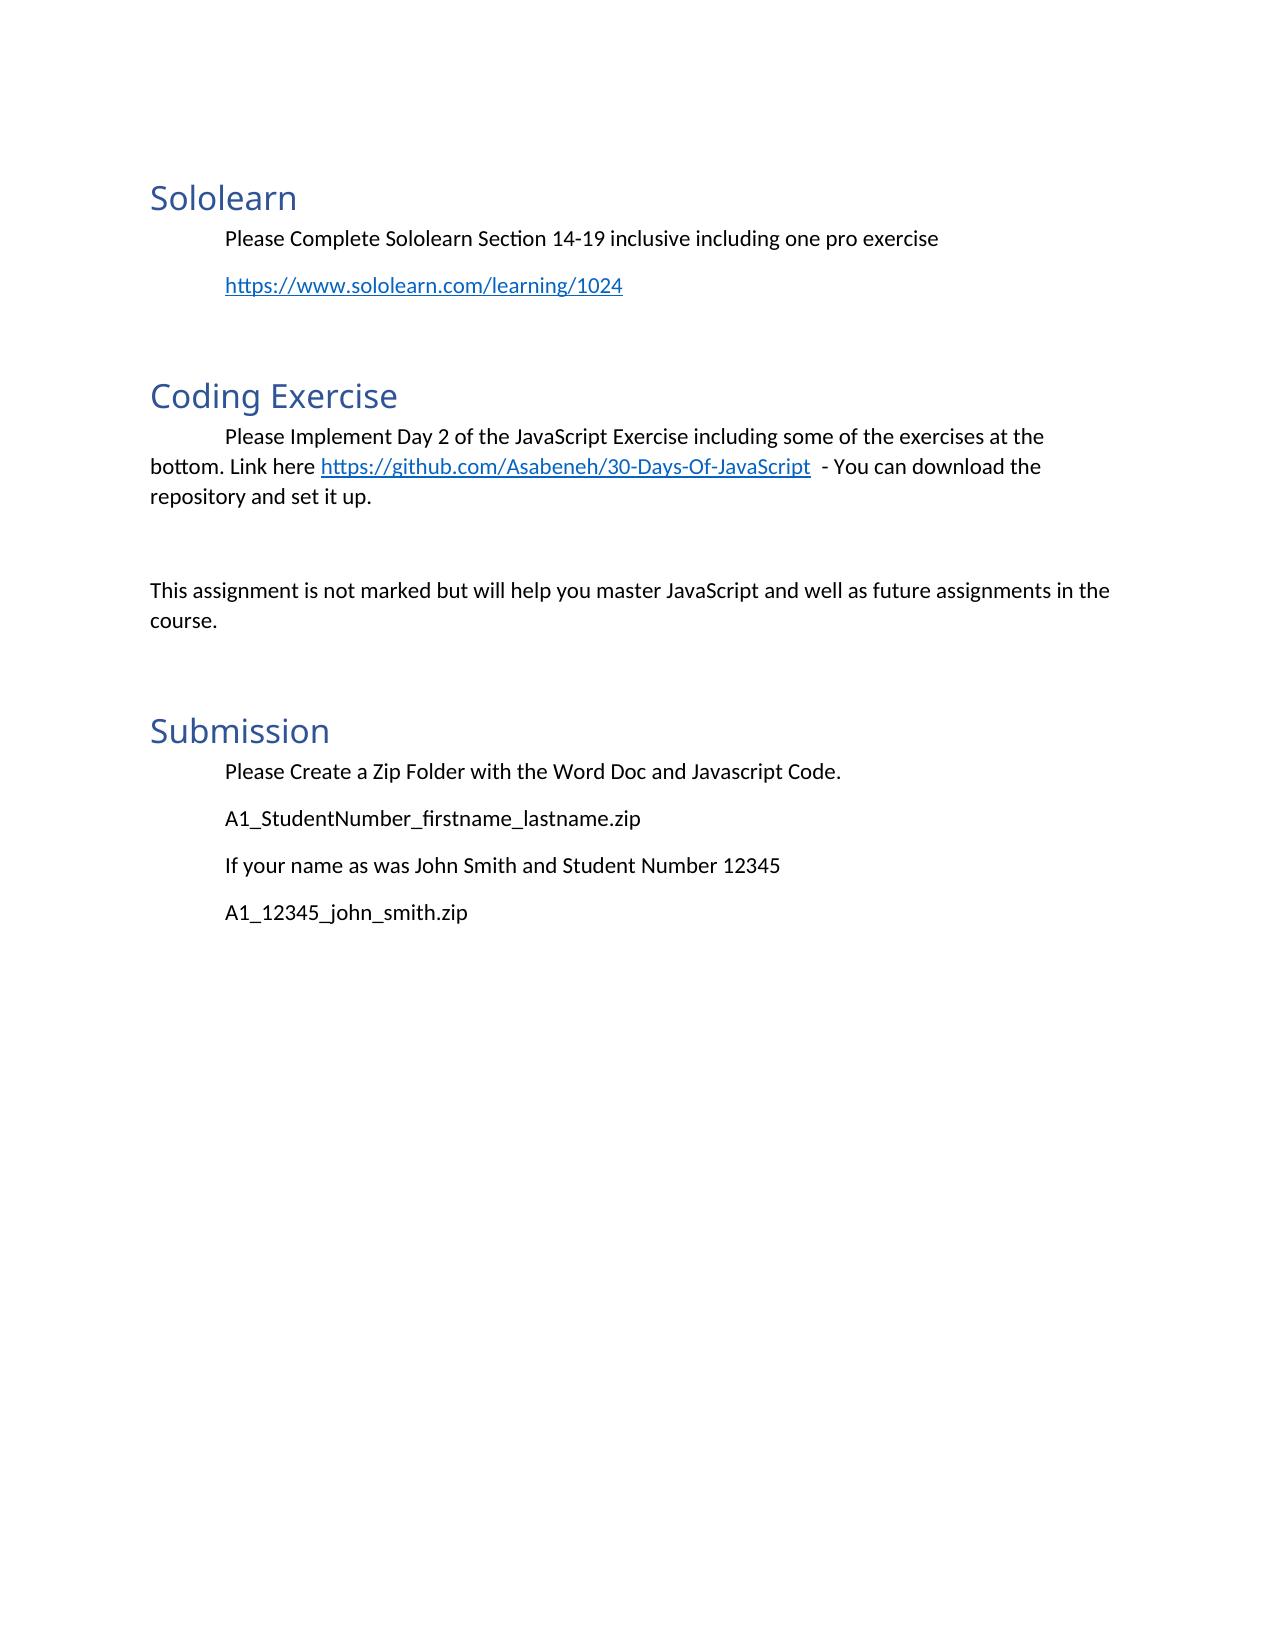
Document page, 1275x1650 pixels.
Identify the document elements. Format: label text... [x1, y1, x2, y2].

subtitle Submission [150, 708, 1125, 754]
text If your name as was John Smith and Student Number 12345 [150, 851, 1125, 879]
text Please Implement Day 2 of the JavaScript Exercise including some of the exercises at the bottom. Link here https://github.com/Asabeneh/30-Days-Of-JavaScript - You can download the repository and set it up. [150, 422, 1125, 510]
text Please Complete Sololearn Section 14-19 inclusive including one pro exercise [150, 224, 1125, 252]
subtitle Sololearn [150, 175, 1125, 220]
text A1_12345_john_smith.zip [150, 898, 1125, 926]
text https://www.sololearn.com/learning/1024 [150, 271, 1125, 299]
text This assignment is not marked but will help you master JavaScript and well as future assignments in the course. [150, 576, 1125, 634]
subtitle Coding Exercise [150, 373, 1125, 418]
text A1_StudentNumber_firstname_lastname.zip [150, 804, 1125, 832]
text Please Create a Zip Folder with the Word Doc and Javascript Code. [150, 757, 1125, 785]
